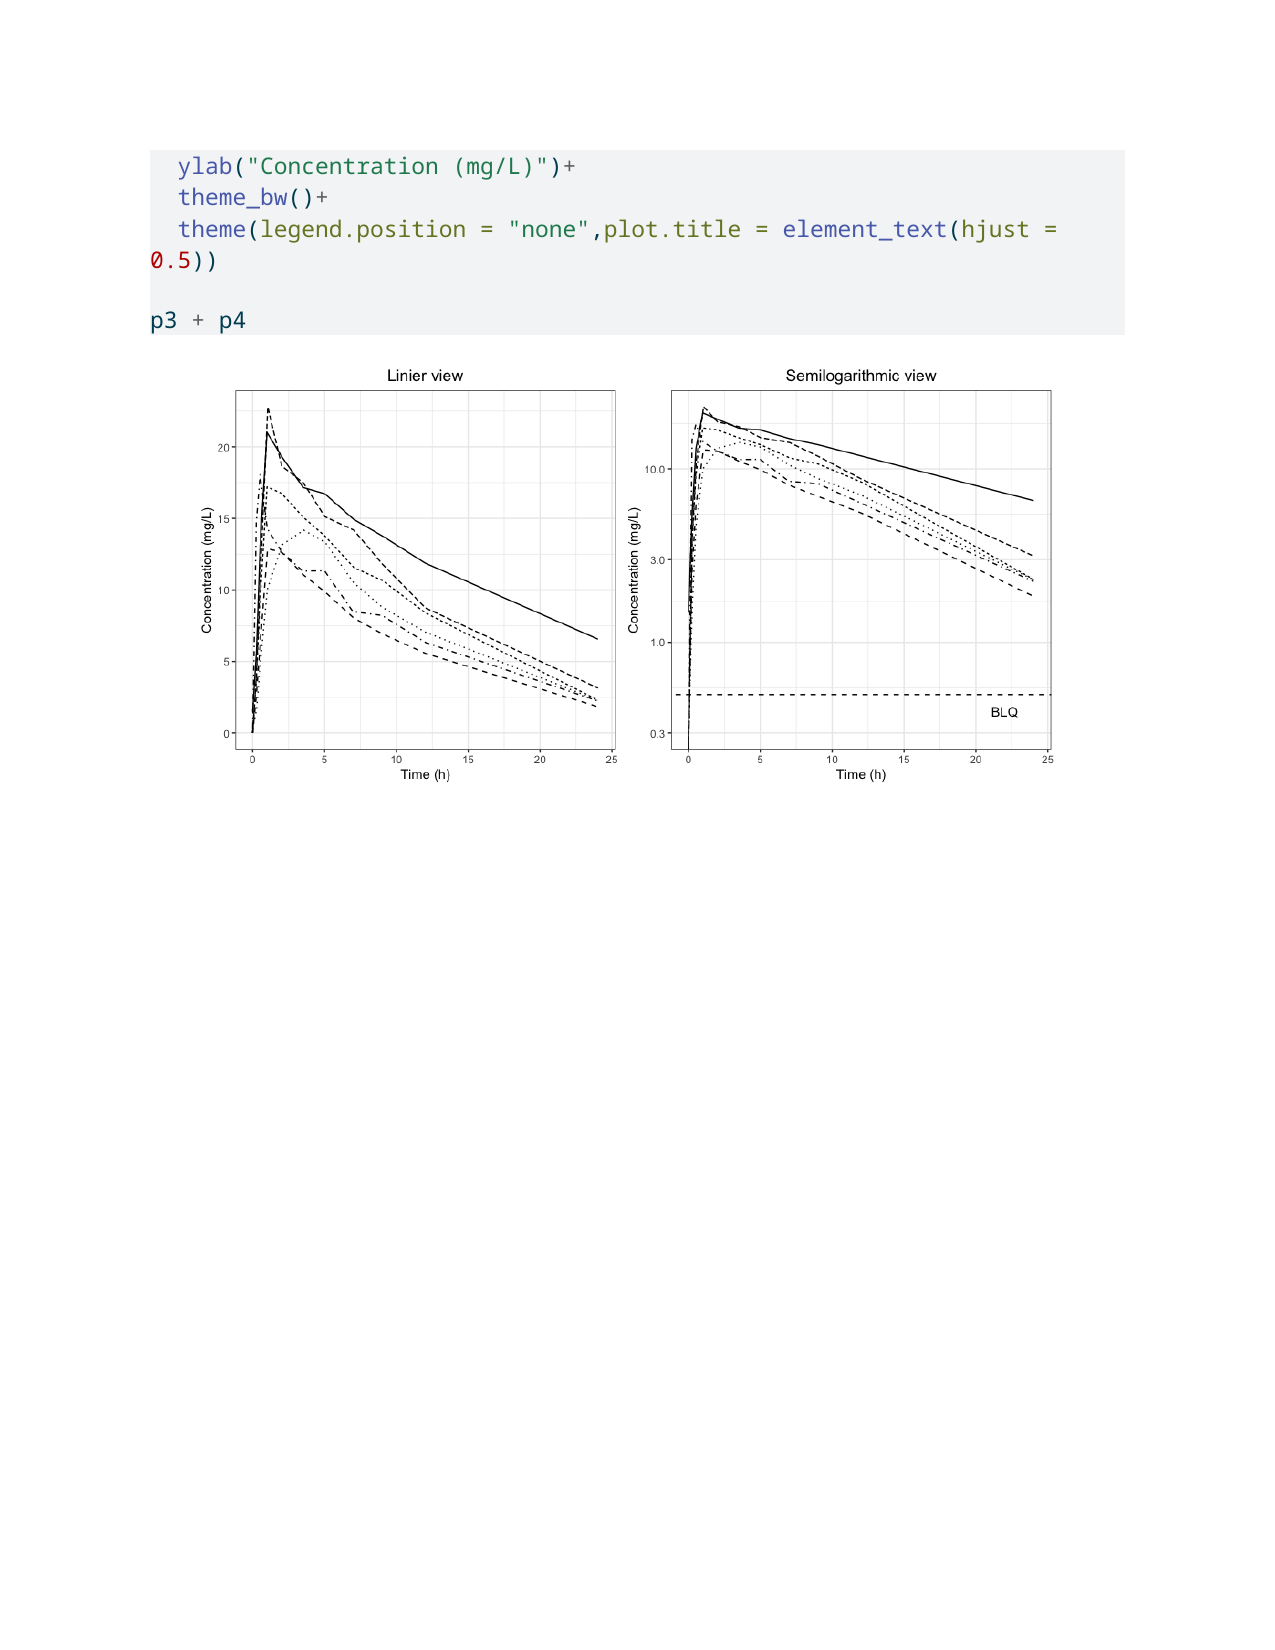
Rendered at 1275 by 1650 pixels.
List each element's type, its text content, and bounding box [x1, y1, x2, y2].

table_header [139, 356, 1114, 855]
picture [188, 355, 1064, 794]
